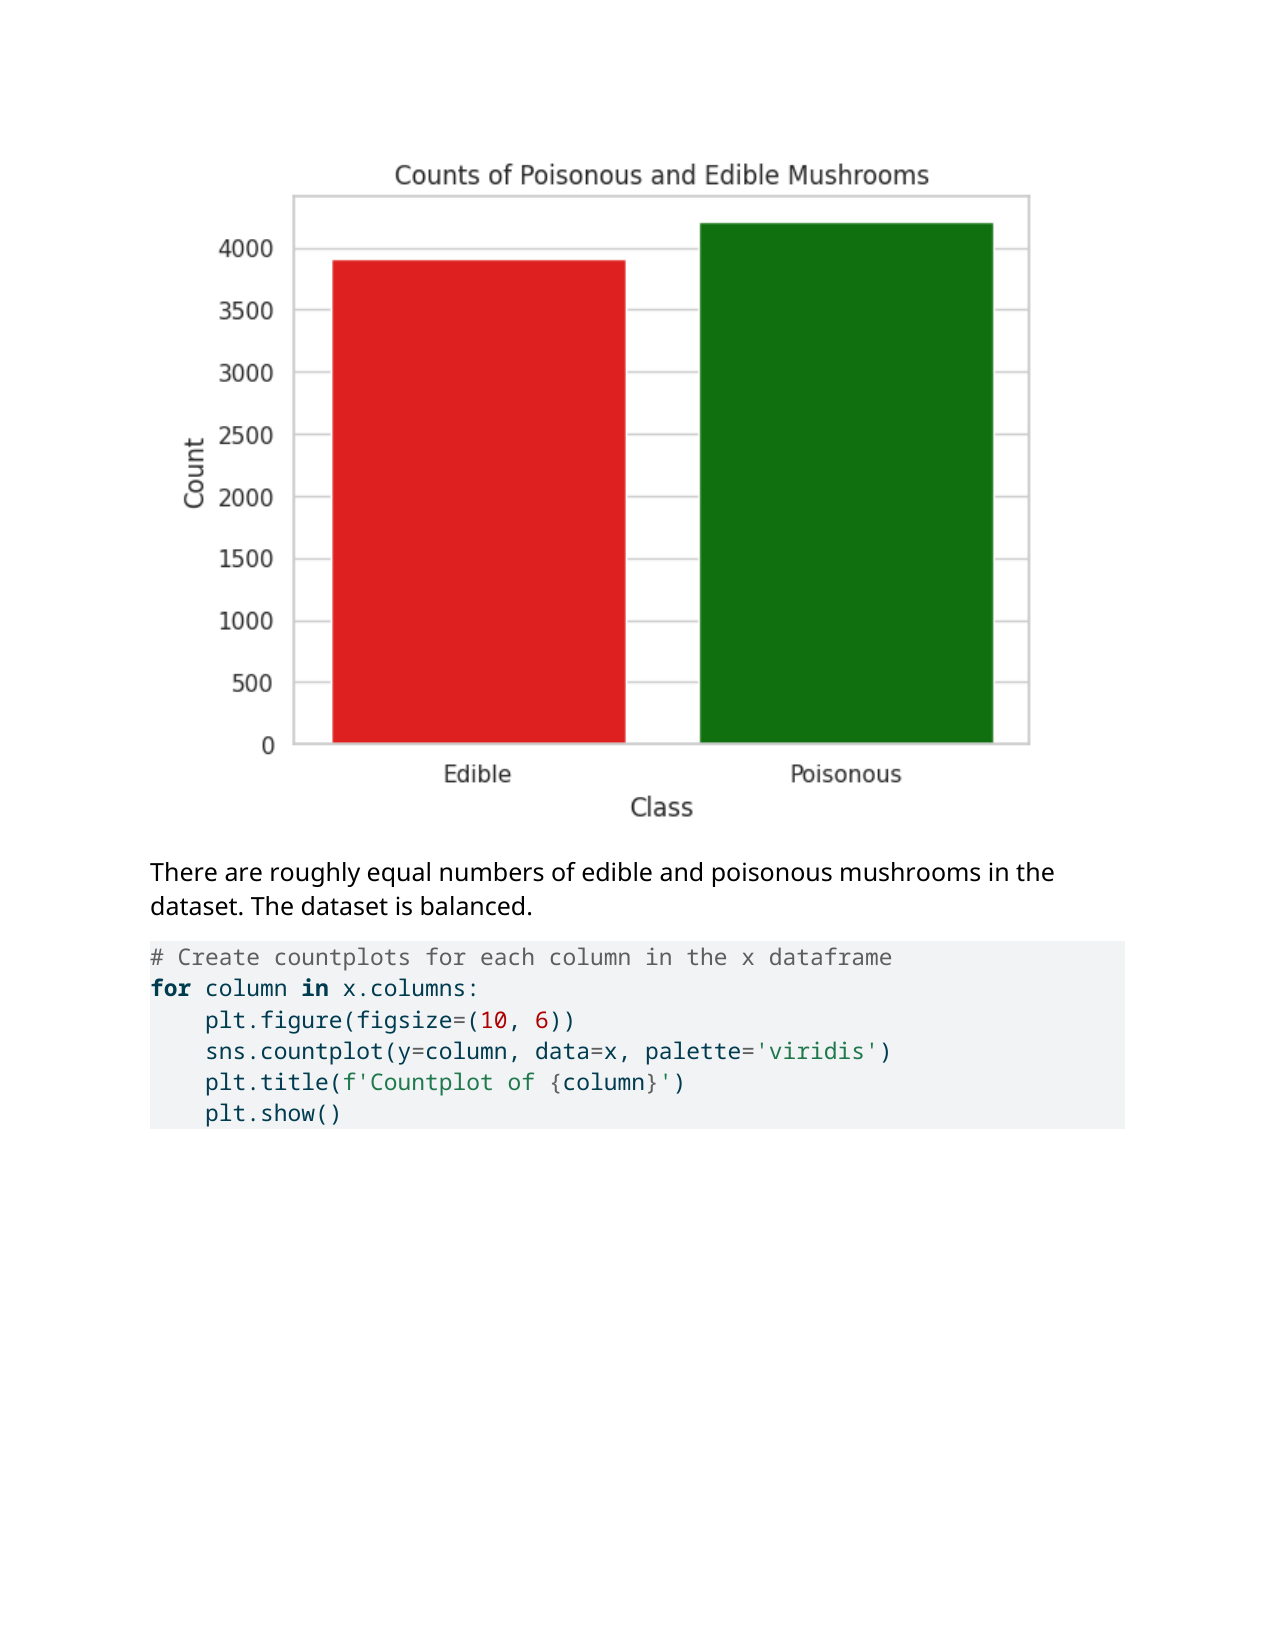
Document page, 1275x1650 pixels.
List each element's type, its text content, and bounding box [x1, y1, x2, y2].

picture [168, 150, 1044, 836]
text There are roughly equal numbers of edible and poisonous mushrooms in the dataset. The dataset is balanced. [150, 854, 1125, 922]
text # Create countplots for each column in the x dataframe for column in x.columns: plt.figure(figsize=(10, 6)) sns.countplot(y=column, data=x, palette='viridis') plt.title(f'Countplot of {column}') plt.show() [150, 941, 1125, 1129]
